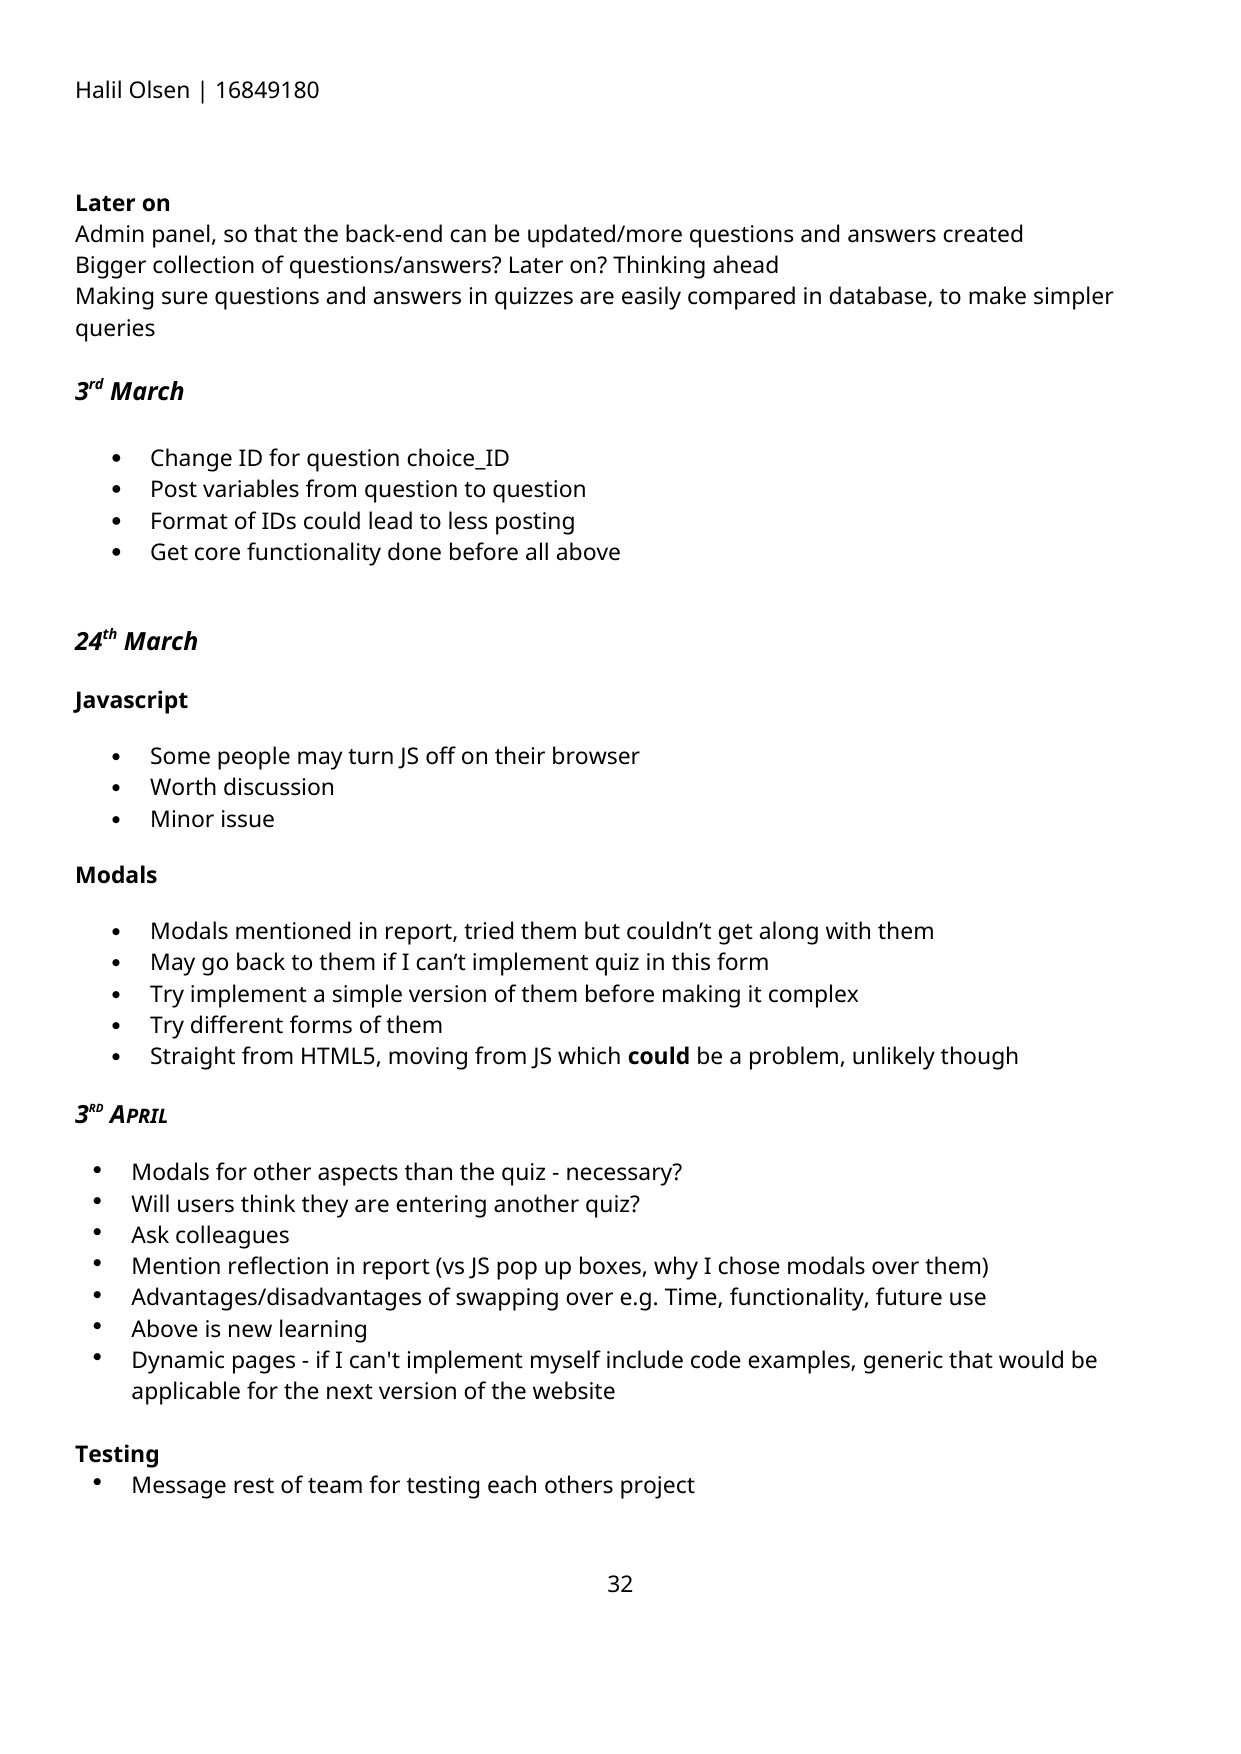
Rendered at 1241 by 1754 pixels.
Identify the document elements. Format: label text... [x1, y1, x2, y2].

list Worth discussion [112, 771, 1165, 803]
list Modals for other aspects than the quiz - necessary? [94, 1156, 1165, 1188]
text Bigger collection of questions/answers? Later on? Thinking ahead [75, 249, 1165, 280]
list Change ID for question choice_ID [112, 442, 1165, 473]
list Modals mentioned in report, tried them but couldn’t get along with them [112, 915, 1165, 946]
text 24th March [75, 624, 1165, 658]
list Advantages/disadvantages of swapping over e.g. Time, functionality, future use [94, 1281, 1165, 1313]
list Some people may turn JS off on their browser [112, 740, 1165, 771]
text Testing [75, 1438, 1165, 1469]
list Dynamic pages - if I can't implement myself include code examples, generic that would be applicable for the next version of the website [94, 1344, 1165, 1406]
list Format of IDs could lead to less posting [112, 504, 1165, 536]
list May go back to them if I can’t implement quiz in this form [112, 946, 1165, 978]
list Try different forms of them [112, 1009, 1165, 1040]
text 3rd April [75, 1096, 1165, 1130]
list Message rest of team for testing each others project [94, 1469, 1165, 1500]
list Mention reflection in report (vs JS pop up boxes, why I chose modals over them) [94, 1250, 1165, 1281]
list Try implement a simple version of them before making it complex [112, 978, 1165, 1009]
text Modals [75, 859, 1165, 890]
text Javascript [75, 684, 1165, 715]
list Will users think they are entering another quiz? [94, 1188, 1165, 1219]
list Minor issue [112, 803, 1165, 834]
list Get core functionality done before all above [112, 536, 1165, 567]
list Above is new learning [94, 1313, 1165, 1344]
list Post variables from question to question [112, 473, 1165, 504]
text Later on [75, 186, 1165, 218]
text Making sure questions and answers in quizzes are easily compared in database, to make simpler queries [75, 280, 1165, 343]
list Straight from HTML5, moving from JS which could be a problem, unlikely though [112, 1040, 1165, 1071]
text Admin panel, so that the back-end can be updated/more questions and answers created [75, 218, 1165, 249]
list Ask colleagues [94, 1219, 1165, 1250]
text 3rd March [75, 374, 1165, 408]
